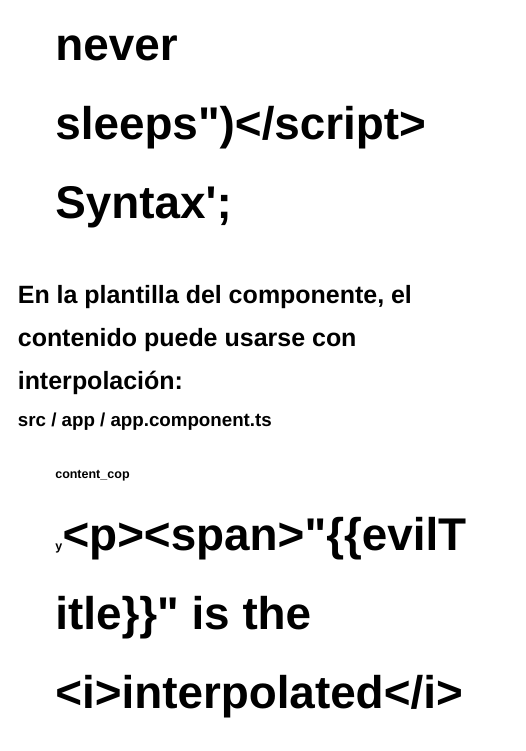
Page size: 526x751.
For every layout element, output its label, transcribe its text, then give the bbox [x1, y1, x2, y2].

text src / app / app.component.ts [18, 409, 507, 431]
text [55, 467, 470, 718]
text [55, 18, 470, 228]
text En la plantilla del componente, el contenido puede usarse con interpolación: [18, 280, 507, 395]
